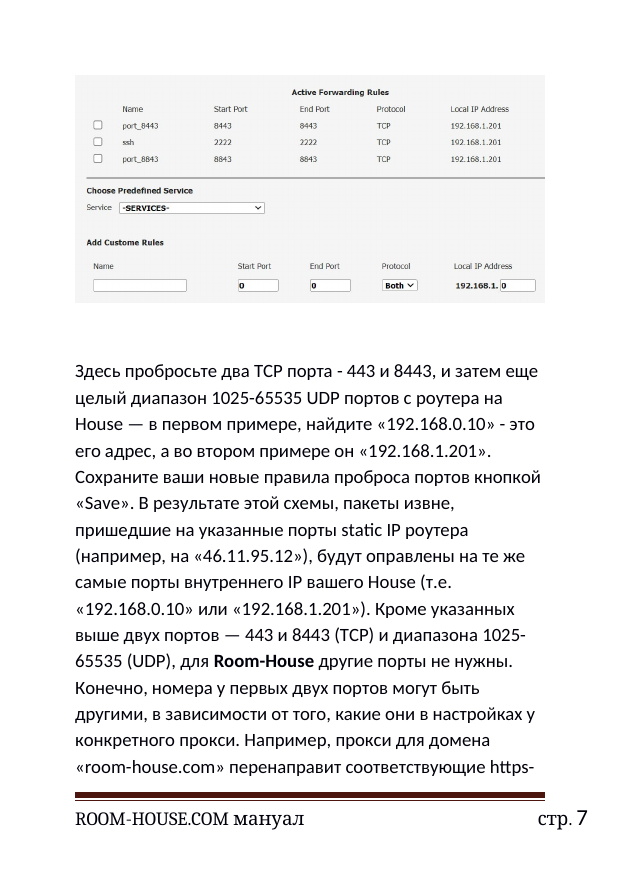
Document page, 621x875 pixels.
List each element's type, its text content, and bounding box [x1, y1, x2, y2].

picture [75, 75, 545, 303]
